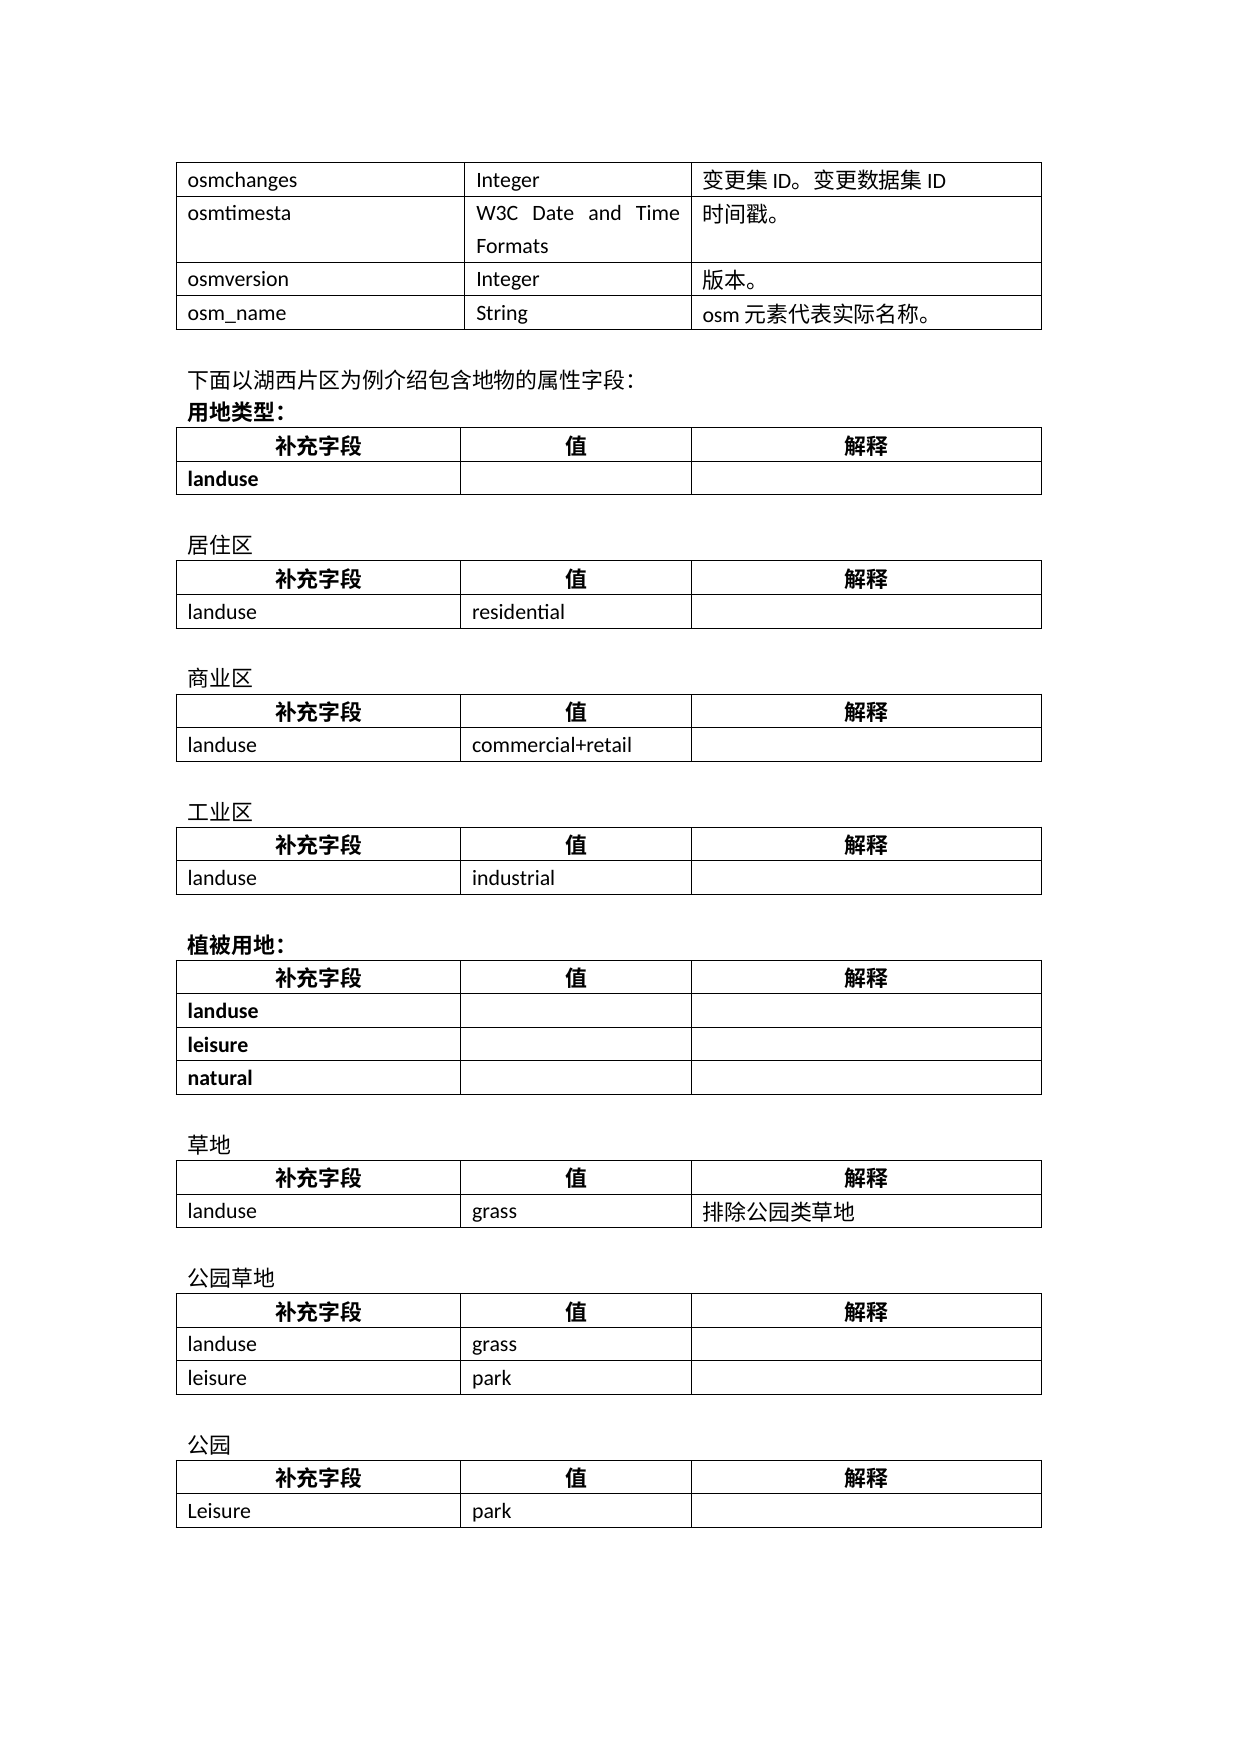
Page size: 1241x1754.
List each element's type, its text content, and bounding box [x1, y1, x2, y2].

table_cell park [461, 1361, 691, 1394]
table_cell industrial [461, 861, 691, 894]
table_header 解释 [692, 1461, 1041, 1493]
table_cell 时间戳。 [692, 197, 1041, 262]
table_header 值 [461, 1461, 691, 1493]
text 草地 [187, 1127, 1053, 1160]
table_cell [692, 728, 1041, 761]
table_cell osmversion [177, 263, 464, 295]
text 公园草地 [187, 1261, 1053, 1293]
table_header 解释 [692, 1294, 1041, 1327]
table_cell [692, 1494, 1041, 1527]
table_header 值 [461, 561, 691, 594]
table_header 解释 [692, 1161, 1041, 1193]
table_cell String [465, 296, 691, 329]
table_cell [692, 595, 1041, 627]
table_cell landuse [177, 1328, 460, 1360]
table_cell [461, 462, 691, 494]
table_cell landuse [177, 595, 460, 627]
table_header 解释 [692, 428, 1041, 461]
table_header 值 [461, 961, 691, 993]
table_header 值 [461, 1294, 691, 1327]
table_cell 版本。 [692, 263, 1041, 295]
table_header 解释 [692, 561, 1041, 594]
table_cell [692, 1061, 1041, 1094]
table_cell 排除公园类草地 [692, 1195, 1041, 1227]
table_cell grass [461, 1195, 691, 1227]
table_cell [461, 994, 691, 1027]
table_header 解释 [692, 961, 1041, 993]
table_cell Integer [465, 263, 691, 295]
table_cell Leisure [177, 1494, 460, 1527]
table_cell [692, 861, 1041, 894]
text 居住区 [187, 528, 1053, 560]
table_cell osm_name [177, 296, 464, 329]
table_cell [461, 1061, 691, 1094]
table_header 补充字段 [177, 561, 460, 594]
table_cell landuse [177, 994, 460, 1027]
table_cell osmchanges [177, 163, 464, 196]
table_header 补充字段 [177, 695, 460, 727]
table_cell [692, 1028, 1041, 1060]
table_header 补充字段 [177, 1461, 460, 1493]
table_cell [692, 994, 1041, 1027]
table_cell osm元素代表实际名称。 [692, 296, 1041, 329]
table_cell osmtimesta [177, 197, 464, 262]
table_cell W3C Date and Time Formats [465, 197, 691, 262]
table_cell residential [461, 595, 691, 627]
table_cell [692, 1328, 1041, 1360]
table_cell leisure [177, 1361, 460, 1394]
text 植被用地： [187, 927, 1053, 960]
table_cell 变更集ID。变更数据集ID [692, 163, 1041, 196]
table_header 补充字段 [177, 1294, 460, 1327]
table_cell Integer [465, 163, 691, 196]
table_header 值 [461, 428, 691, 461]
table_cell [692, 462, 1041, 494]
table_cell grass [461, 1328, 691, 1360]
table_header 补充字段 [177, 1161, 460, 1193]
table_cell leisure [177, 1028, 460, 1060]
table_header 值 [461, 828, 691, 860]
table_header 解释 [692, 828, 1041, 860]
text 公园 [187, 1427, 1053, 1460]
table_header 值 [461, 1161, 691, 1193]
table_cell natural [177, 1061, 460, 1094]
table_cell [692, 1361, 1041, 1394]
table_header 补充字段 [177, 428, 460, 461]
table_cell [461, 1028, 691, 1060]
table_cell landuse [177, 462, 460, 494]
table_header 值 [461, 695, 691, 727]
text 商业区 [187, 661, 1053, 693]
table_cell landuse [177, 728, 460, 761]
table_cell commercial+retail [461, 728, 691, 761]
text 工业区 [187, 794, 1053, 827]
table_cell park [461, 1494, 691, 1527]
table_header 解释 [692, 695, 1041, 727]
table_cell landuse [177, 861, 460, 894]
table_cell landuse [177, 1195, 460, 1227]
text 下面以湖西片区为例介绍包含地物的属性字段： [187, 362, 1053, 395]
text 用地类型： [187, 395, 1053, 427]
table_header 补充字段 [177, 961, 460, 993]
table_header 补充字段 [177, 828, 460, 860]
